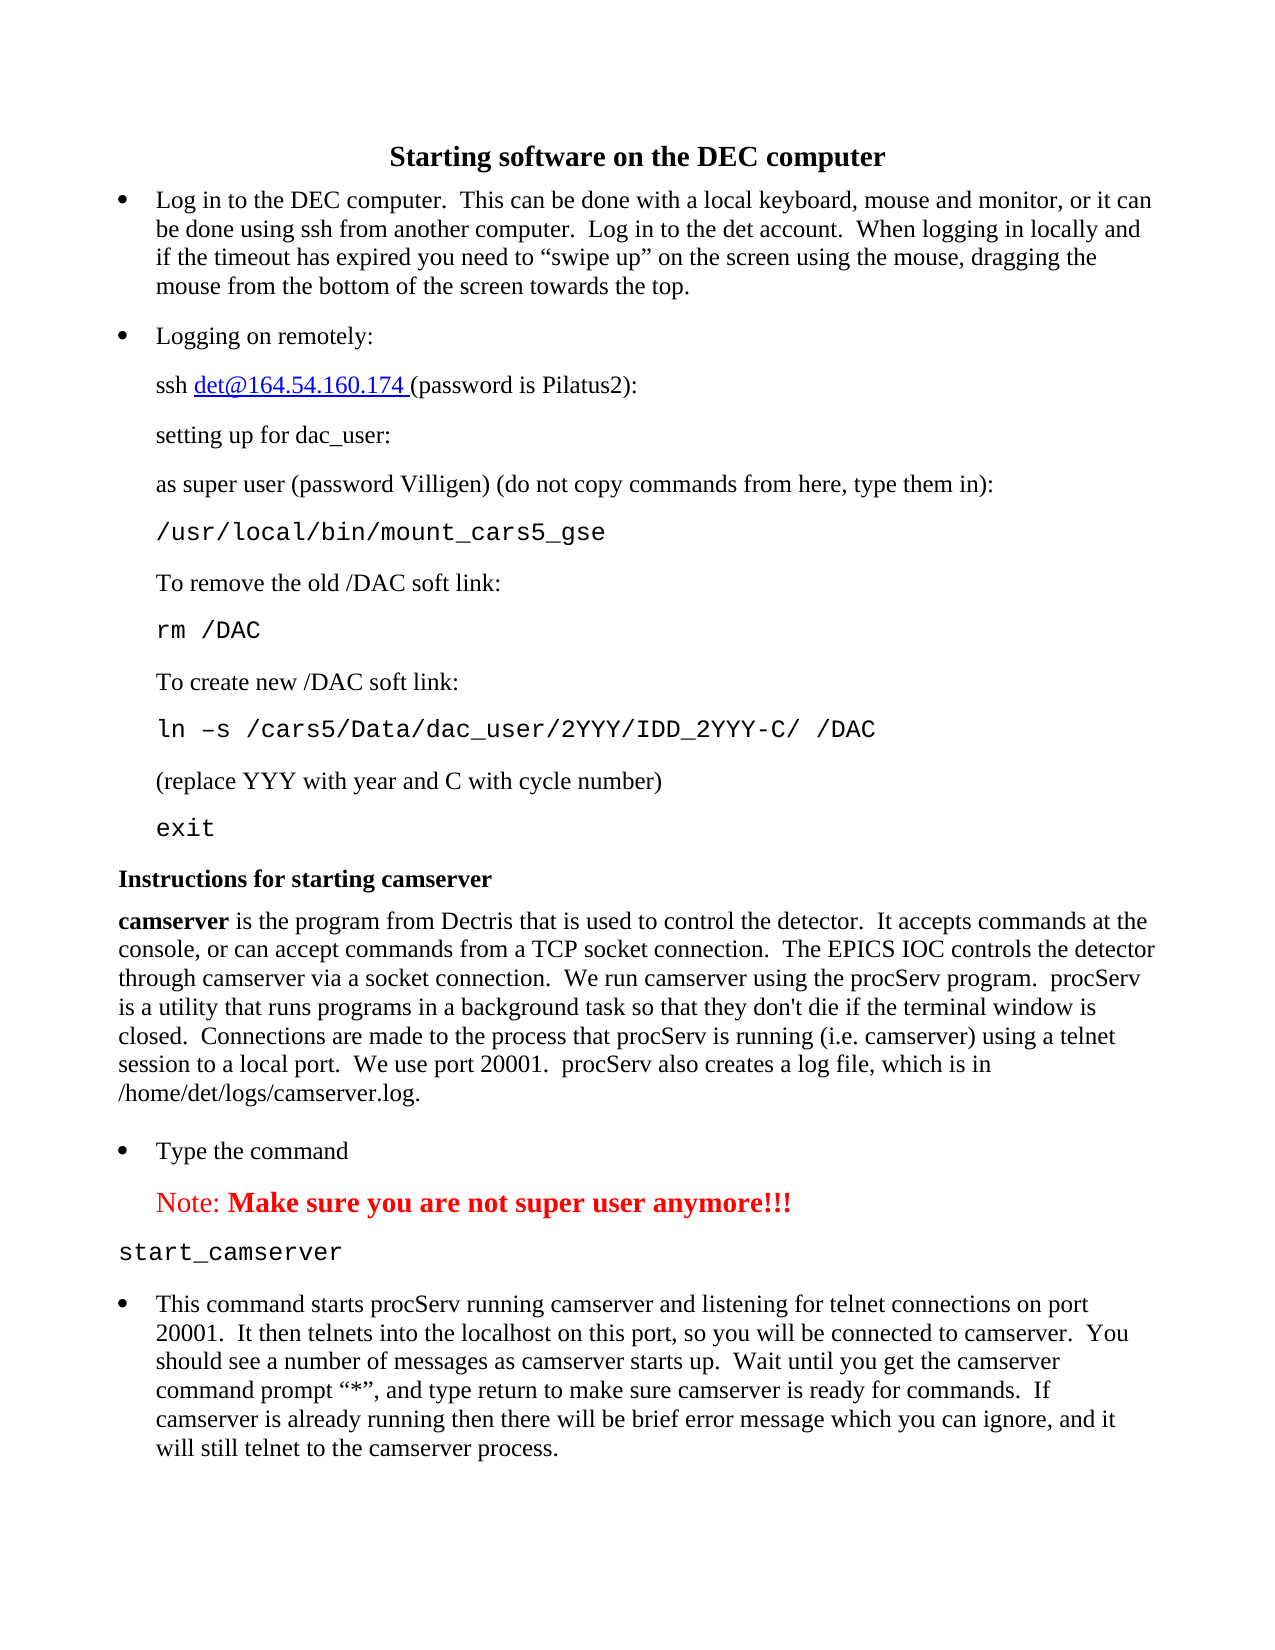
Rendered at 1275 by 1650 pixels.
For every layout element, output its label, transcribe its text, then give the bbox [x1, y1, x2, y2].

text exit [156, 815, 1157, 844]
text rm /DAC [118, 618, 1157, 646]
text /usr/local/bin/mount_cars5_gse [118, 519, 1157, 547]
text camserver is the program from Dectris that is used to control the detector. It accepts commands at the console, or can accept commands from a TCP socket connection. The EPICS IOC controls the detector through camserver via a socket connection. We run camserver using the procServ program. procServ is a utility that runs programs in a background task so that they don't die if the terminal window is closed. Connections are made to the process that procServ is running (i.e. camserver) using a telnet session to a local port. We use port 20001. procServ also creates a log file, which is in /home/det/logs/camserver.log. [118, 906, 1157, 1107]
list Logging on remotely: [118, 321, 1157, 349]
text To remove the old /DAC soft link: [156, 568, 1157, 597]
list Log in to the DEC computer. This can be done with a local keyboard, mouse and monitor, or it can be done using ssh from another computer. Log in to the det account. When logging in locally and if the timeout has expired you need to “swipe up” on the screen using the mouse, dragging the mouse from the bottom of the screen towards the top. [118, 185, 1157, 300]
text Note: Make sure you are not super user anymore!!! [156, 1185, 1157, 1219]
text setting up for dac_user: [156, 420, 1157, 449]
list Type the command [118, 1136, 1157, 1164]
subtitle Instructions for starting camserver [118, 864, 1157, 893]
text To create new /DAC soft link: [156, 667, 1157, 696]
text as super user (password Villigen) (do not copy commands from here, type them in): [156, 469, 1157, 498]
text start_camserver [118, 1240, 1157, 1268]
list This command starts procServ running camserver and listening for telnet connections on port 20001. It then telnets into the localhost on this port, so you will be connected to camserver. You should see a number of messages as camserver starts up. Wait until you get the camserver command prompt “*”, and type return to make sure camserver is ready for commands. If camserver is already running then there will be brief error message which you can ignore, and it will still telnet to the camserver process. [118, 1289, 1157, 1461]
text (replace YYY with year and C with cycle number) [156, 766, 1157, 794]
text ssh det@164.54.160.174 (password is Pilatus2): [156, 370, 1157, 399]
subtitle Starting software on the DEC computer [118, 139, 1157, 172]
text ln –s /cars5/Data/dac_user/2YYY/IDD_2YYY-C/ /DAC [118, 717, 1157, 745]
